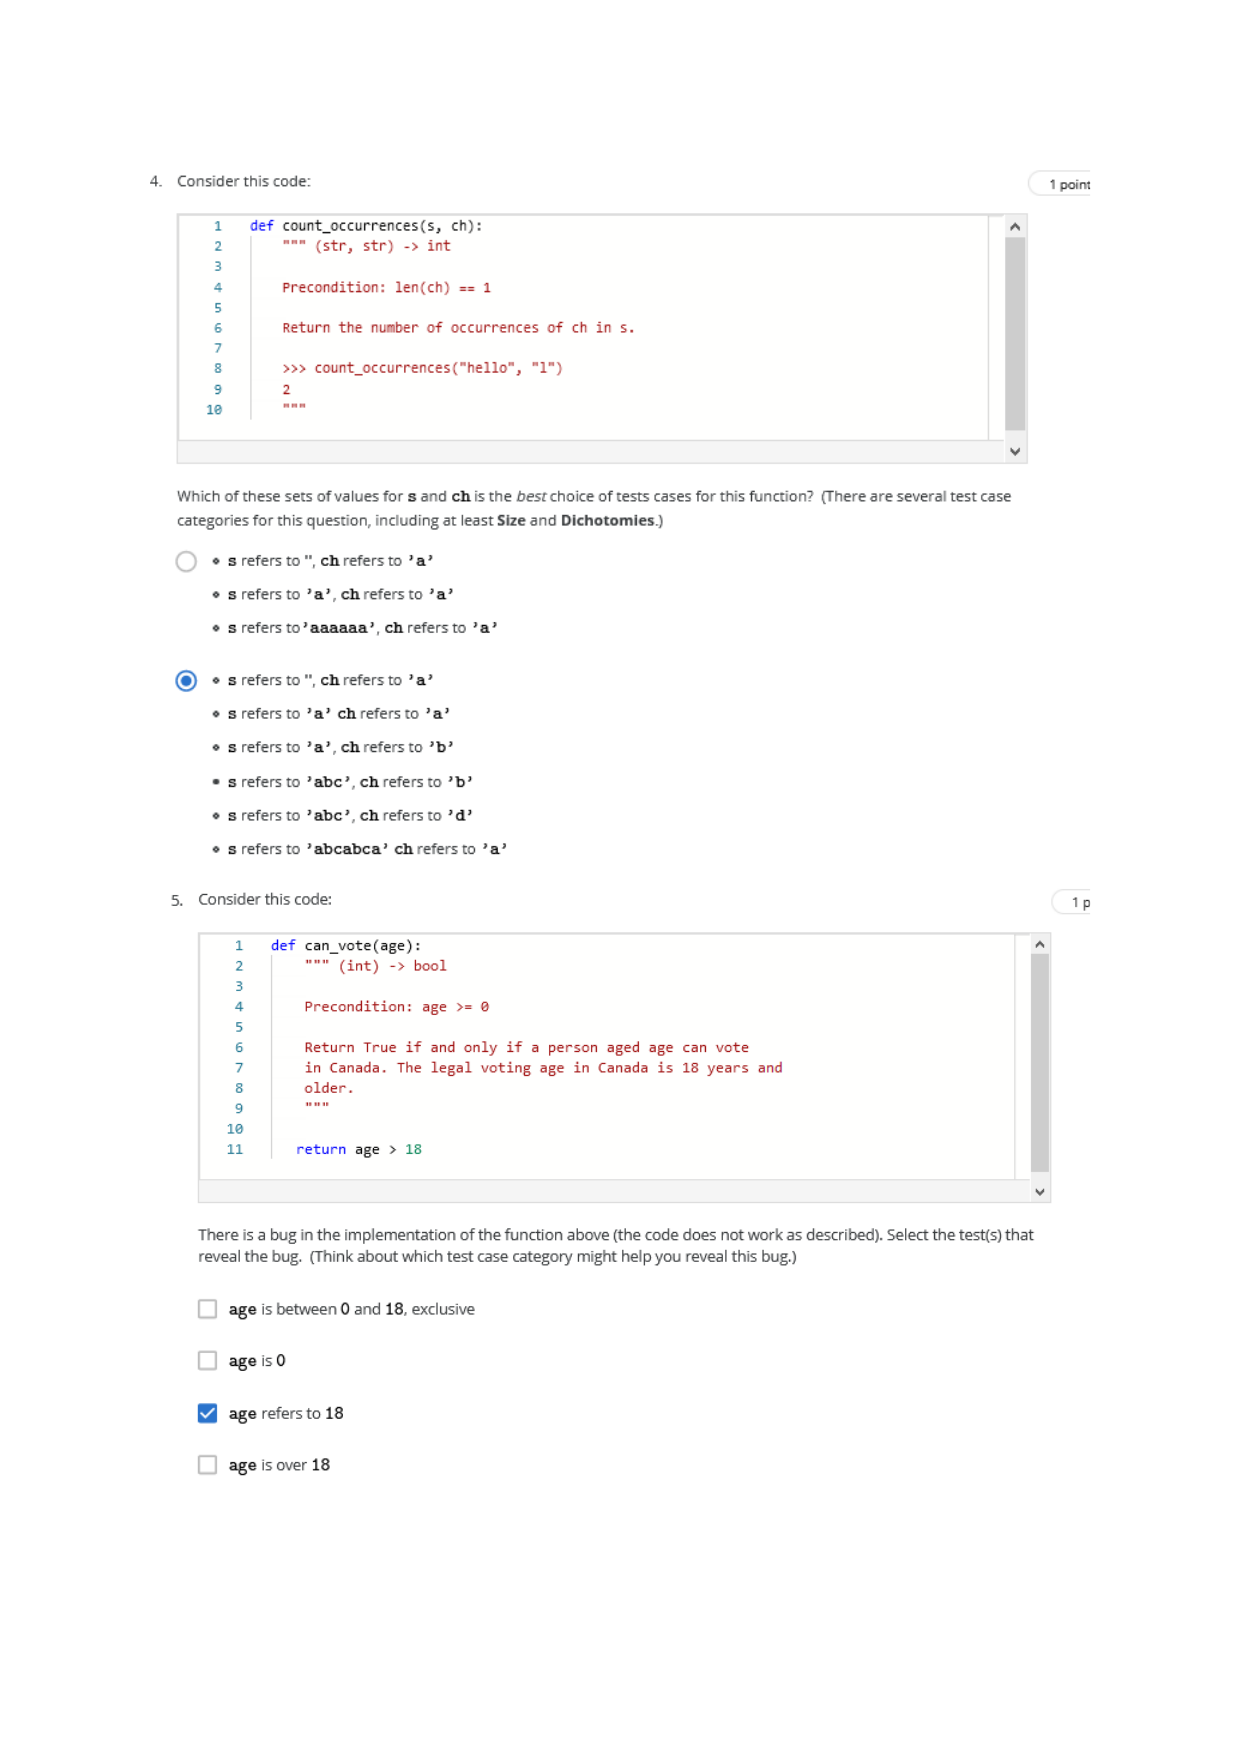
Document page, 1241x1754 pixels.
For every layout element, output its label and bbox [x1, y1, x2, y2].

picture [150, 870, 1091, 1534]
picture [150, 150, 1091, 869]
